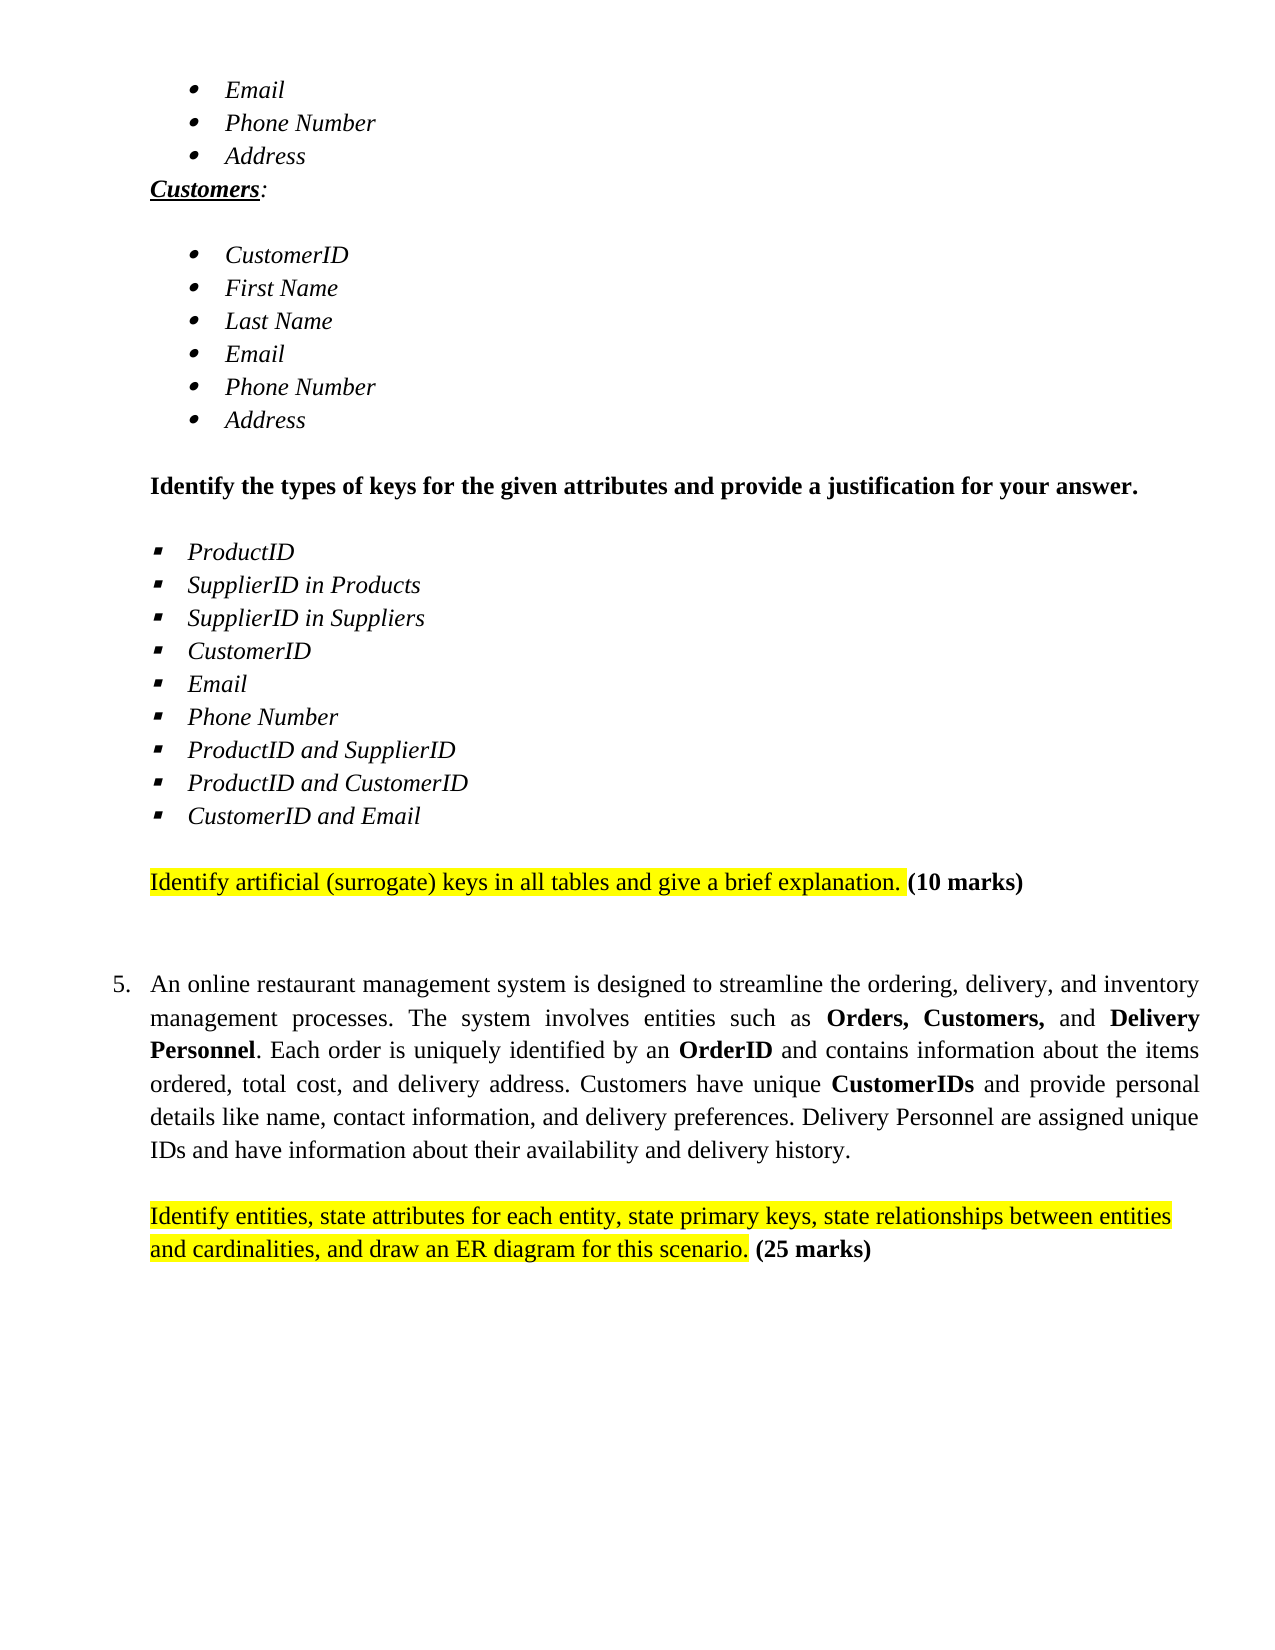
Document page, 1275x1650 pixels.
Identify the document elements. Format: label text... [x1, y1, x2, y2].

list ProductID and CustomerID [150, 768, 1200, 797]
list An online restaurant management system is designed to streamline the ordering, delivery, and inventory management processes. The system involves entities such as Orders, Customers, and Delivery Personnel. Each order is uniquely identified by an OrderID and contains information about the items ordered, total cost, and delivery address. Customers have unique CustomerIDs and provide personal details like name, contact information, and delivery preferences. Delivery Personnel are assigned unique IDs and have information about their availability and delivery history. [112, 969, 1200, 1163]
list Identify entities, state attributes for each entity, state primary keys, state relationships between entities and cardinalities, and draw an ER diagram for this scenario. (25 marks) [150, 1201, 1200, 1262]
list Address [187, 141, 1200, 170]
list Email [187, 75, 1200, 104]
list SupplierID in Suppliers [150, 603, 1200, 632]
list ProductID and SupplierID [150, 735, 1200, 764]
list Phone Number [150, 702, 1200, 731]
list CustomerID [150, 636, 1200, 665]
list Address [187, 405, 1200, 434]
list Email [150, 669, 1200, 698]
list Identify artificial (surrogate) keys in all tables and give a brief explanation. (10 marks) [150, 867, 1200, 896]
list SupplierID in Products [150, 570, 1200, 599]
list First Name [187, 273, 1200, 302]
list Email [187, 339, 1200, 368]
list CustomerID and Email [150, 801, 1200, 830]
list Phone Number [187, 372, 1200, 401]
list Last Name [187, 306, 1200, 335]
list ProductID [150, 537, 1200, 566]
list Phone Number [187, 108, 1200, 137]
list CustomerID [187, 240, 1200, 269]
list Customers: [150, 174, 1200, 203]
list Identify the types of keys for the given attributes and provide a justification for your answer. [150, 471, 1200, 500]
